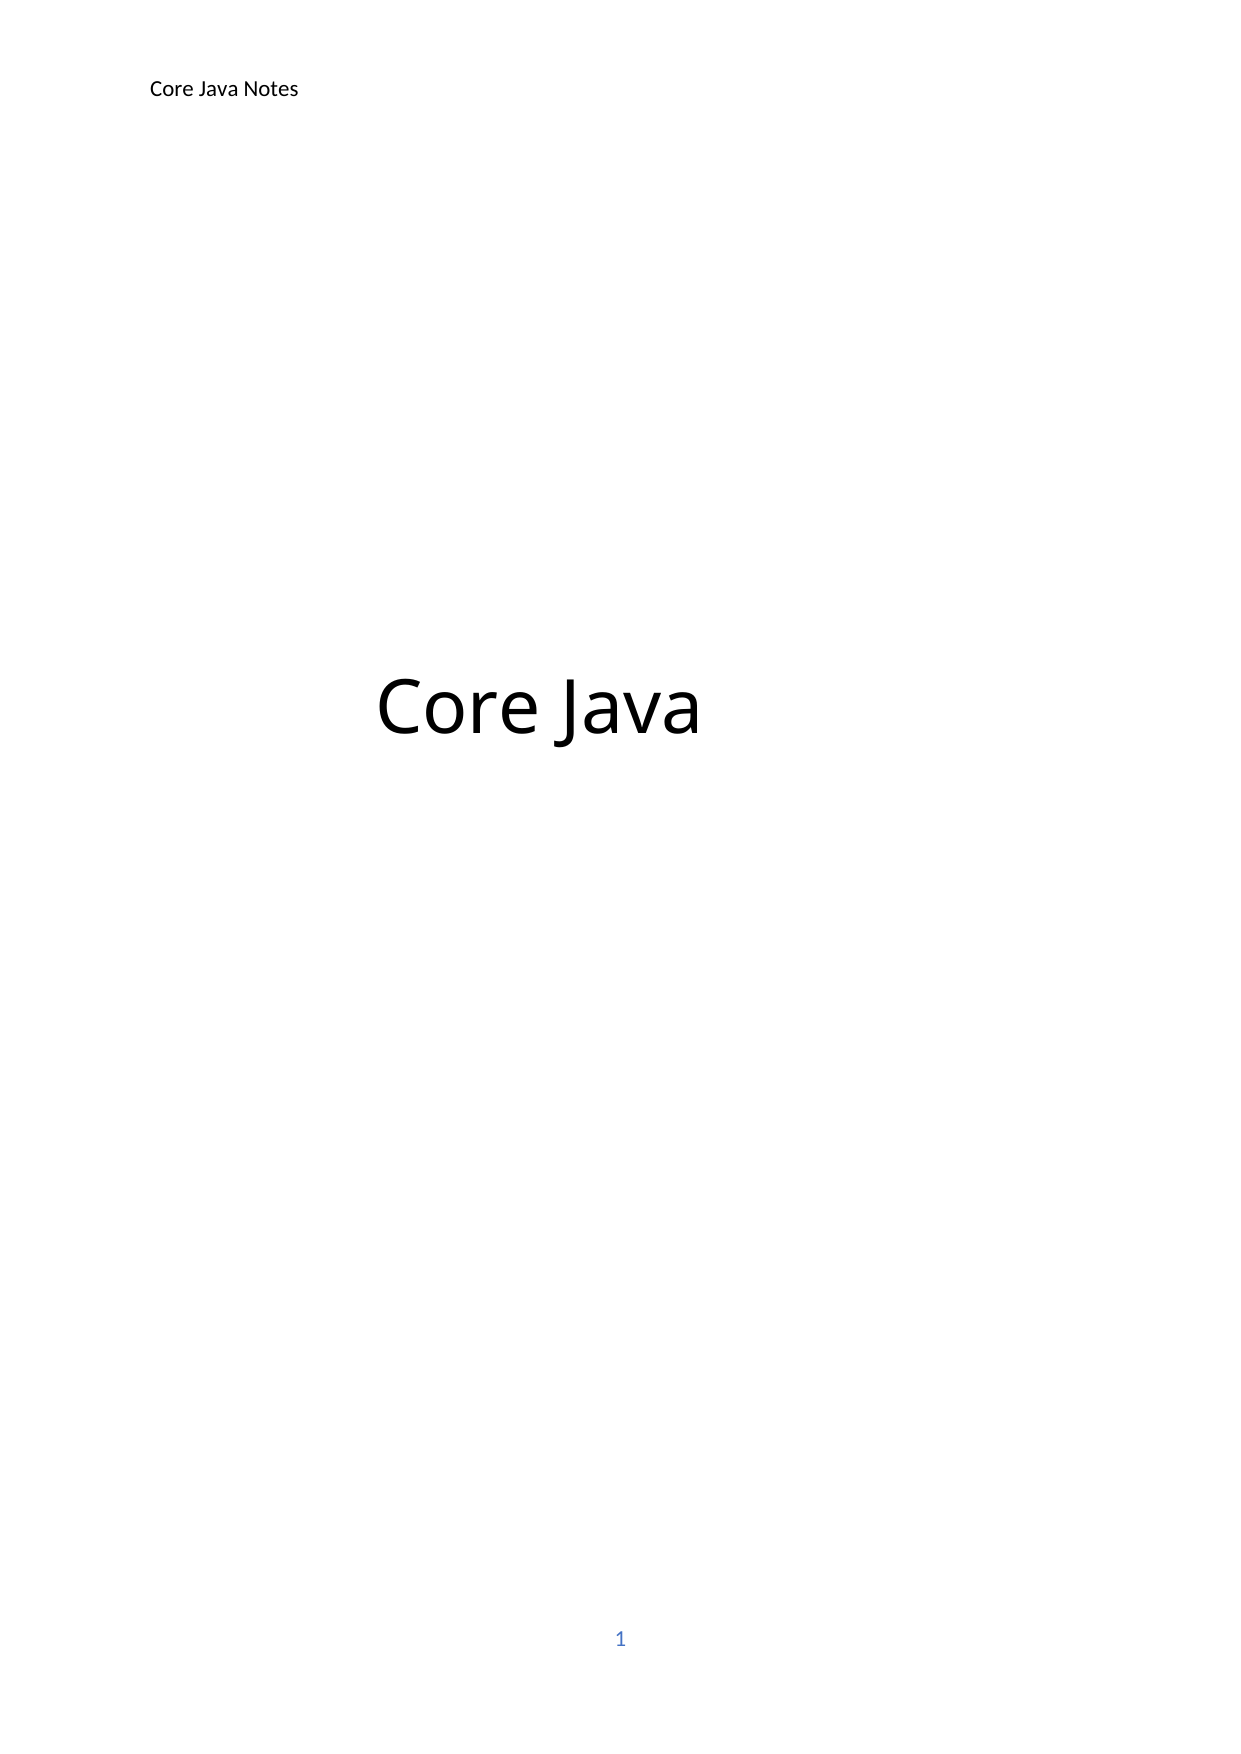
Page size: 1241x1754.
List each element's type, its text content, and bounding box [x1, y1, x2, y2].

text Core Java [375, 653, 1090, 756]
